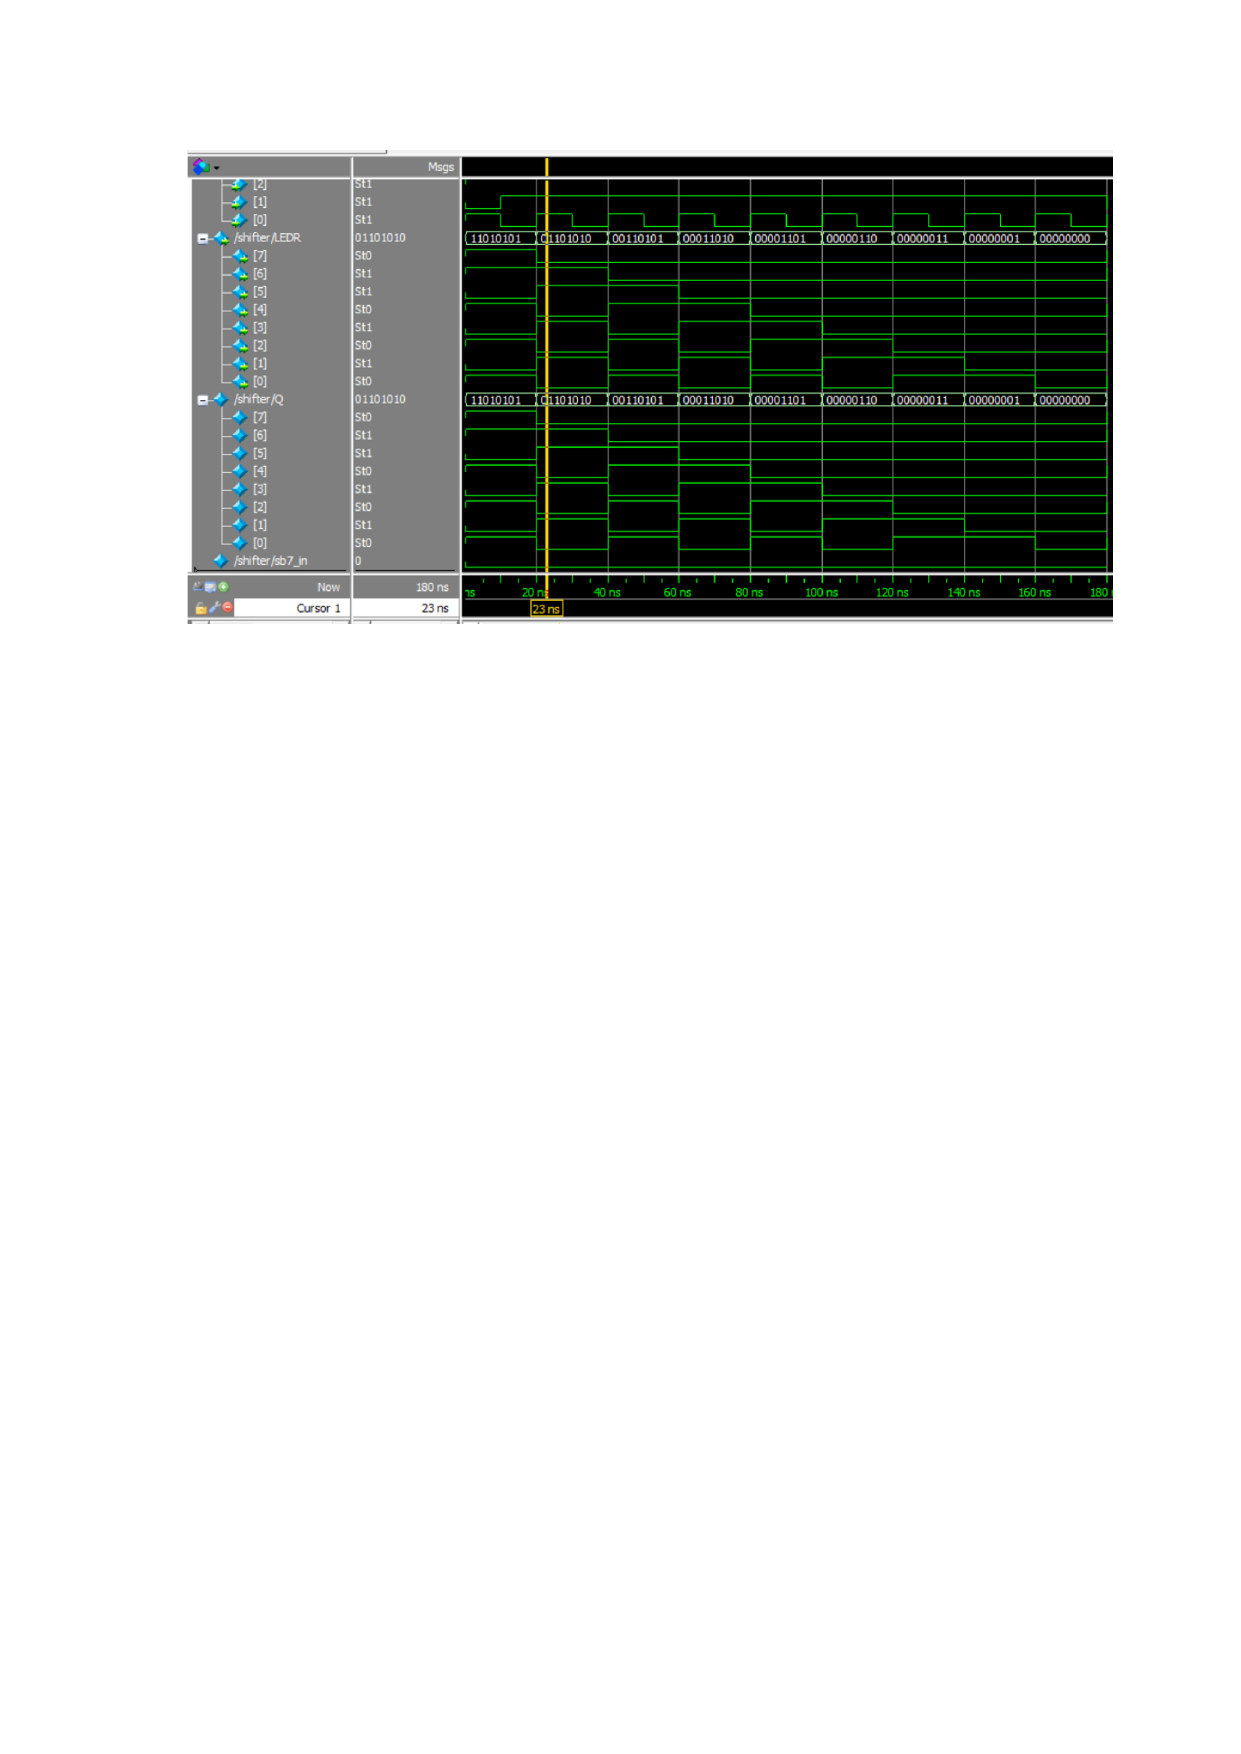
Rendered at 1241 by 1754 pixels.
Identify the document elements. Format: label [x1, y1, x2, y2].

picture [187, 150, 1113, 624]
